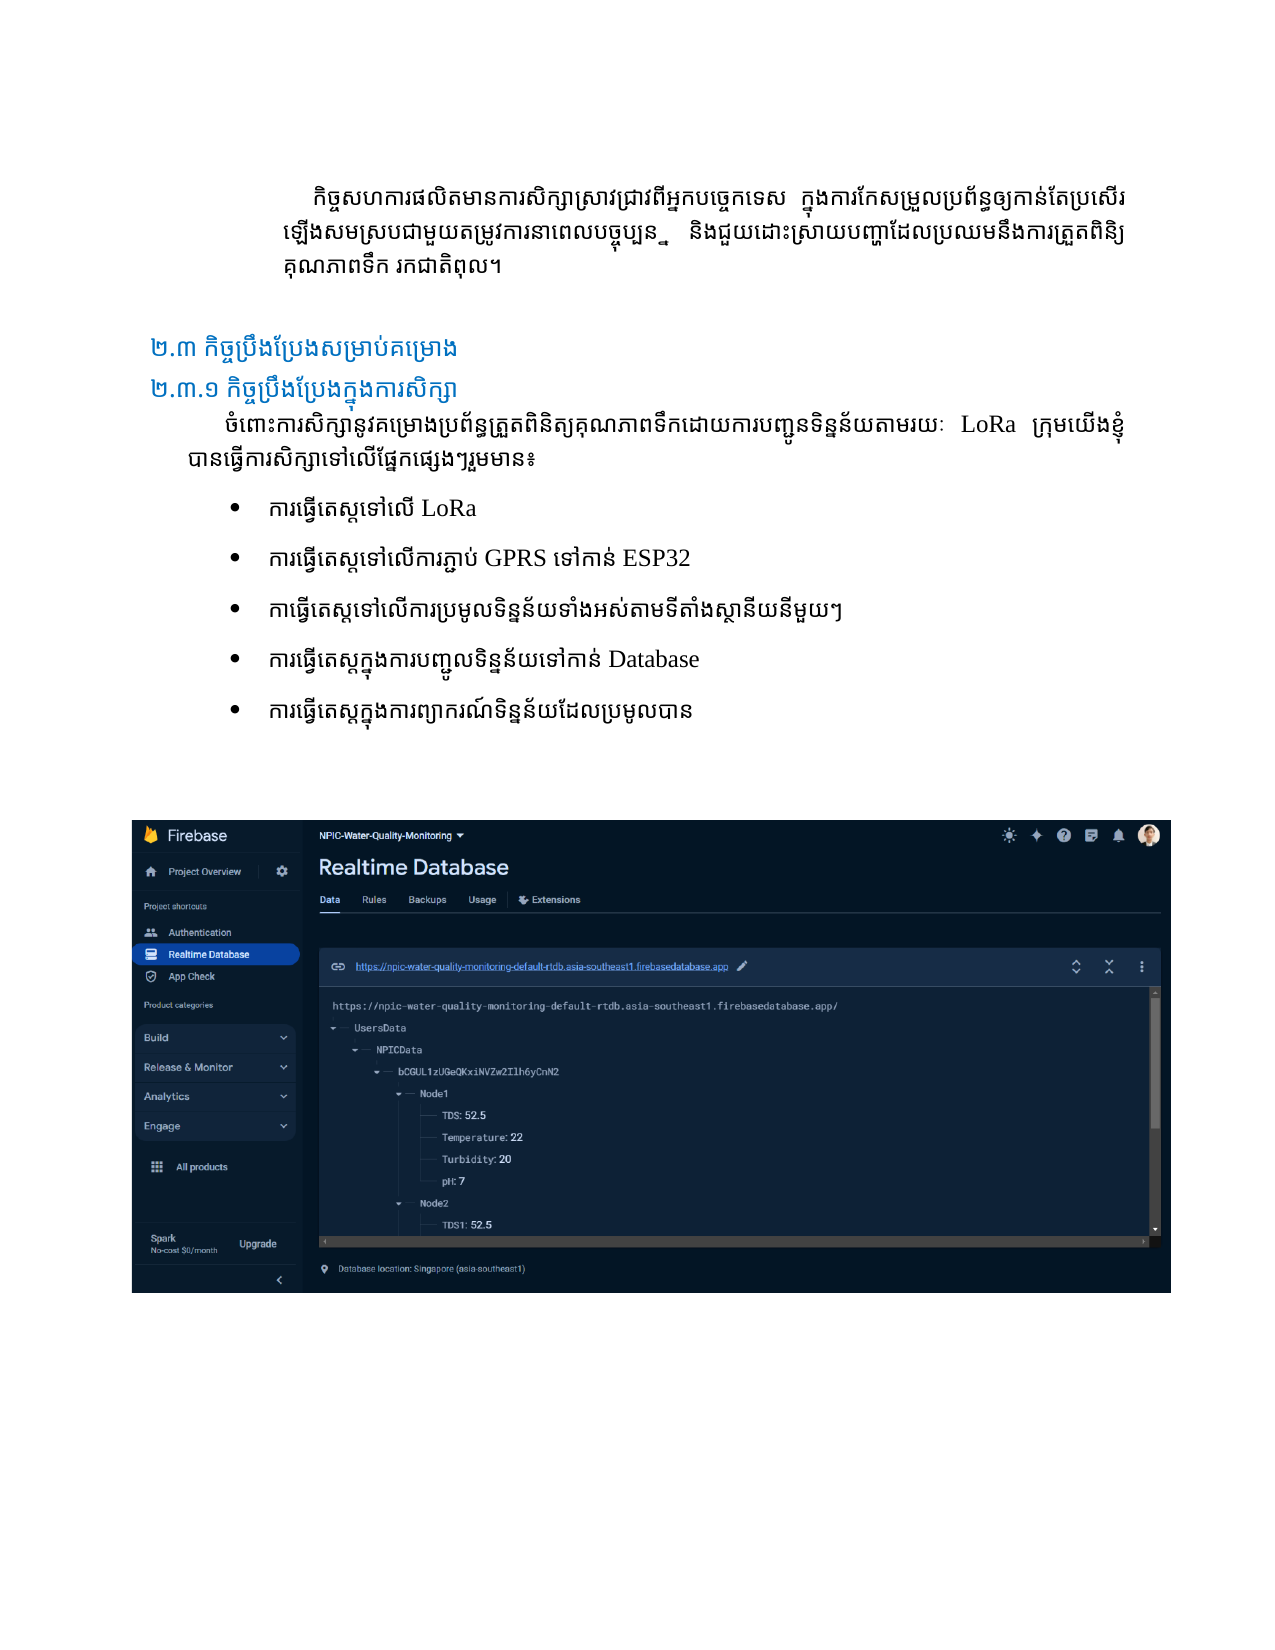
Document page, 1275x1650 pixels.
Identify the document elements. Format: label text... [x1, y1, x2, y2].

list ការធ្វើតេស្តទៅលើការភ្ជាប់ GPRS ទៅកាន់ ESP32 [231, 542, 1125, 573]
text ចំពោះការសិក្សានូវគម្រោងប្រព័ន្ធត្រួតពិនិត្យគុណភាពទឹកដោយការបញ្ជូនទិន្នន័យតាមរយៈ LoRa ក្រុមយើងខ្ញុំបានធ្វើការសិក្សាទៅលើផ្នែកផ្សេងៗរួមមាន៖ [187, 408, 1125, 473]
list ការធ្វើតេស្តទៅលើ​ LoRa [231, 492, 1125, 523]
list កាធ្វើតេស្ដទៅលើការប្រមូលទិន្នន័យទាំងអស់តាមទីតាំងស្ថានីយនីមួយៗ [231, 593, 1125, 624]
list ការធ្វើតេស្ដក្នុងការព្យាករណ៍ទិន្នន័យដែលប្រមូលបាន [231, 693, 1125, 725]
subtitle ២.៣ កិច្ចប្រឹងប្រែងសម្រាប់គម្រោង [150, 330, 1125, 364]
list ការធ្វើតេស្ដក្នុងការបញ្ជូលទិន្នន័យទៅកាន់ Database [231, 643, 1125, 674]
list កិច្ចសហការផលិតមានការសិក្សាស្រាវជ្រាវពីអ្នកបច្ចេកទេស ក្នុងការកែសម្រួលប្រព័ន្ធឲ្យកាន់តែប្រសើរឡើងសមស្របជាមួយតម្រូវការនាពេលបច្ចុប្បន្ន និងជួយដោះស្រាយបញ្ហាដែលប្រឈម​នឹងការត្រួតពិនិ្យគុណភាពទឹក រកជាតិពុល។ [283, 181, 1125, 280]
picture [130, 820, 1172, 1292]
subtitle ២.៣.១ កិច្ចប្រឹងប្រែងក្នុងការសិក្សា​ [150, 371, 1125, 405]
